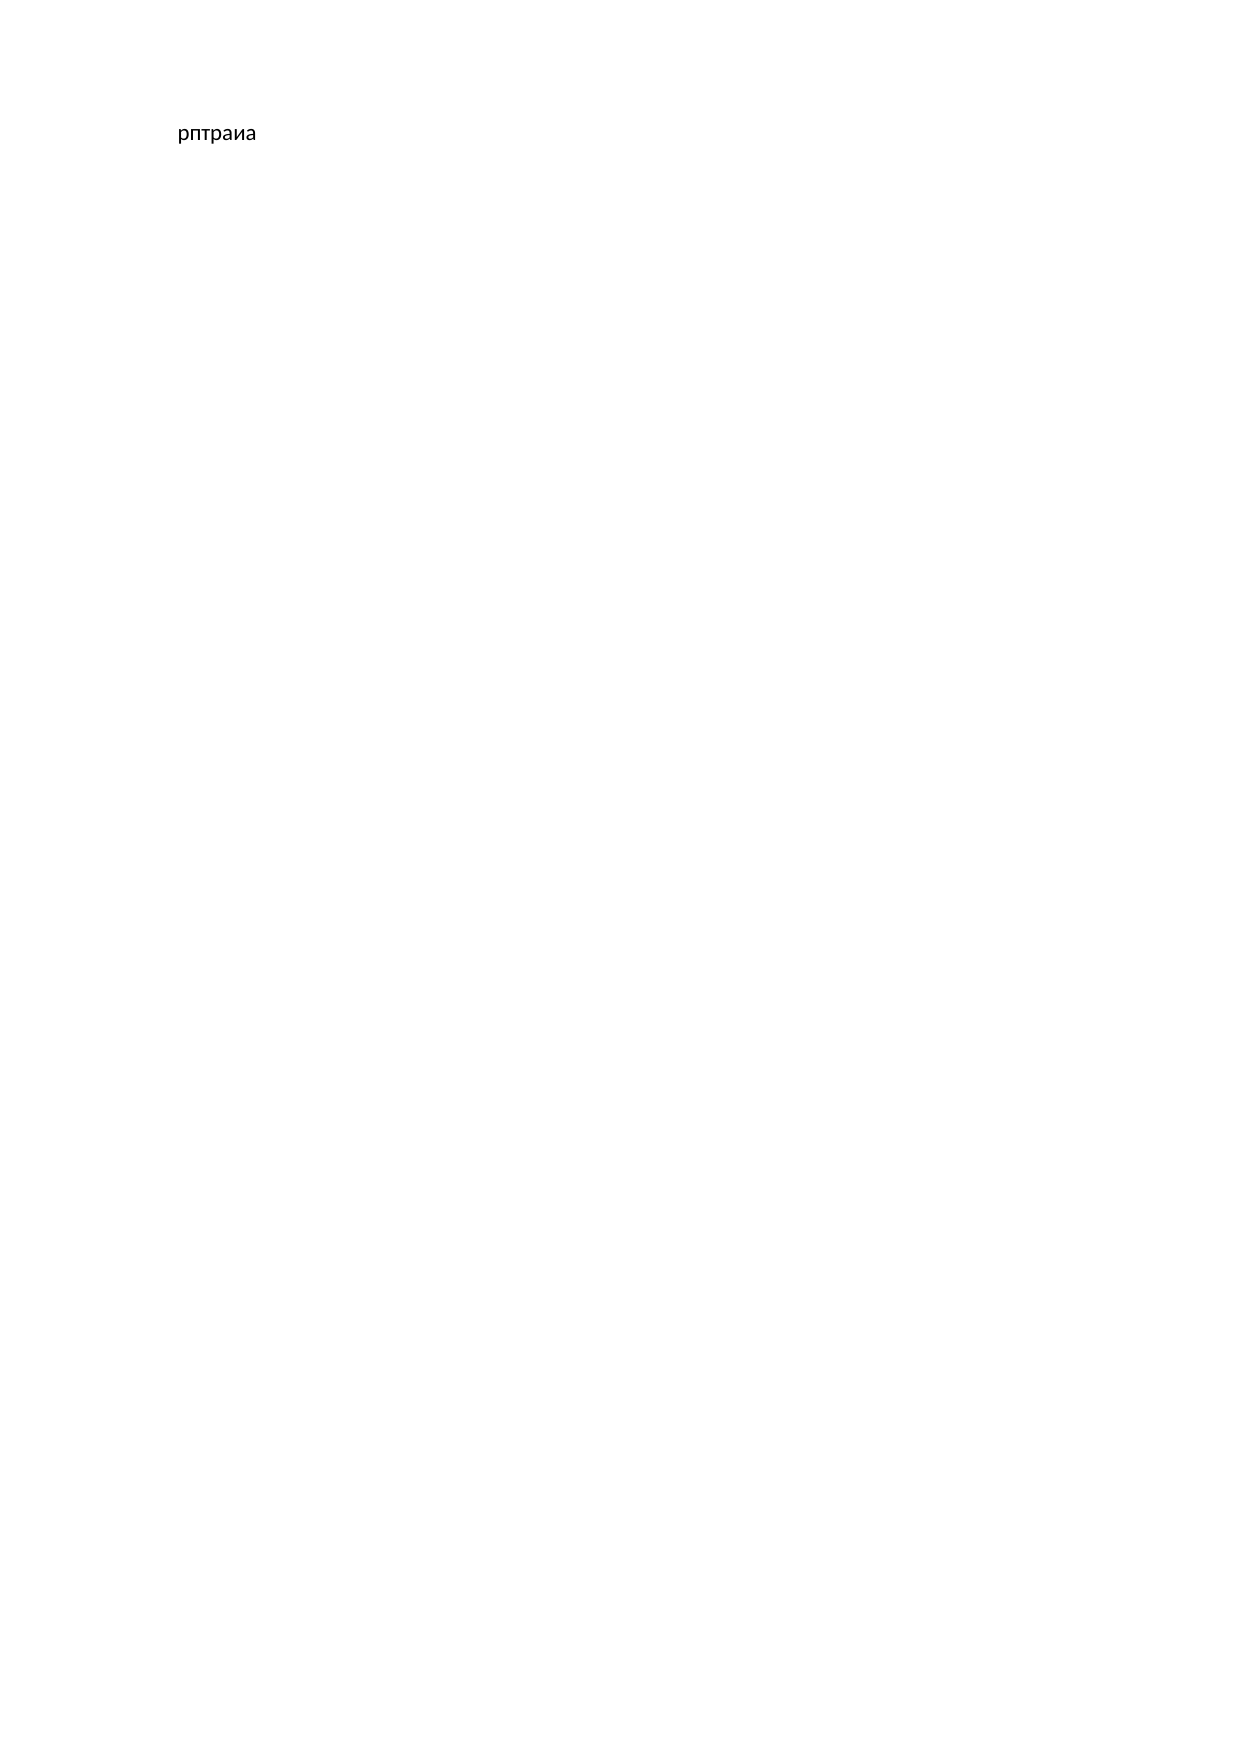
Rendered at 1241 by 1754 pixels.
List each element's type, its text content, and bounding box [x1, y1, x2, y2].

text рптраиа [177, 118, 1152, 146]
